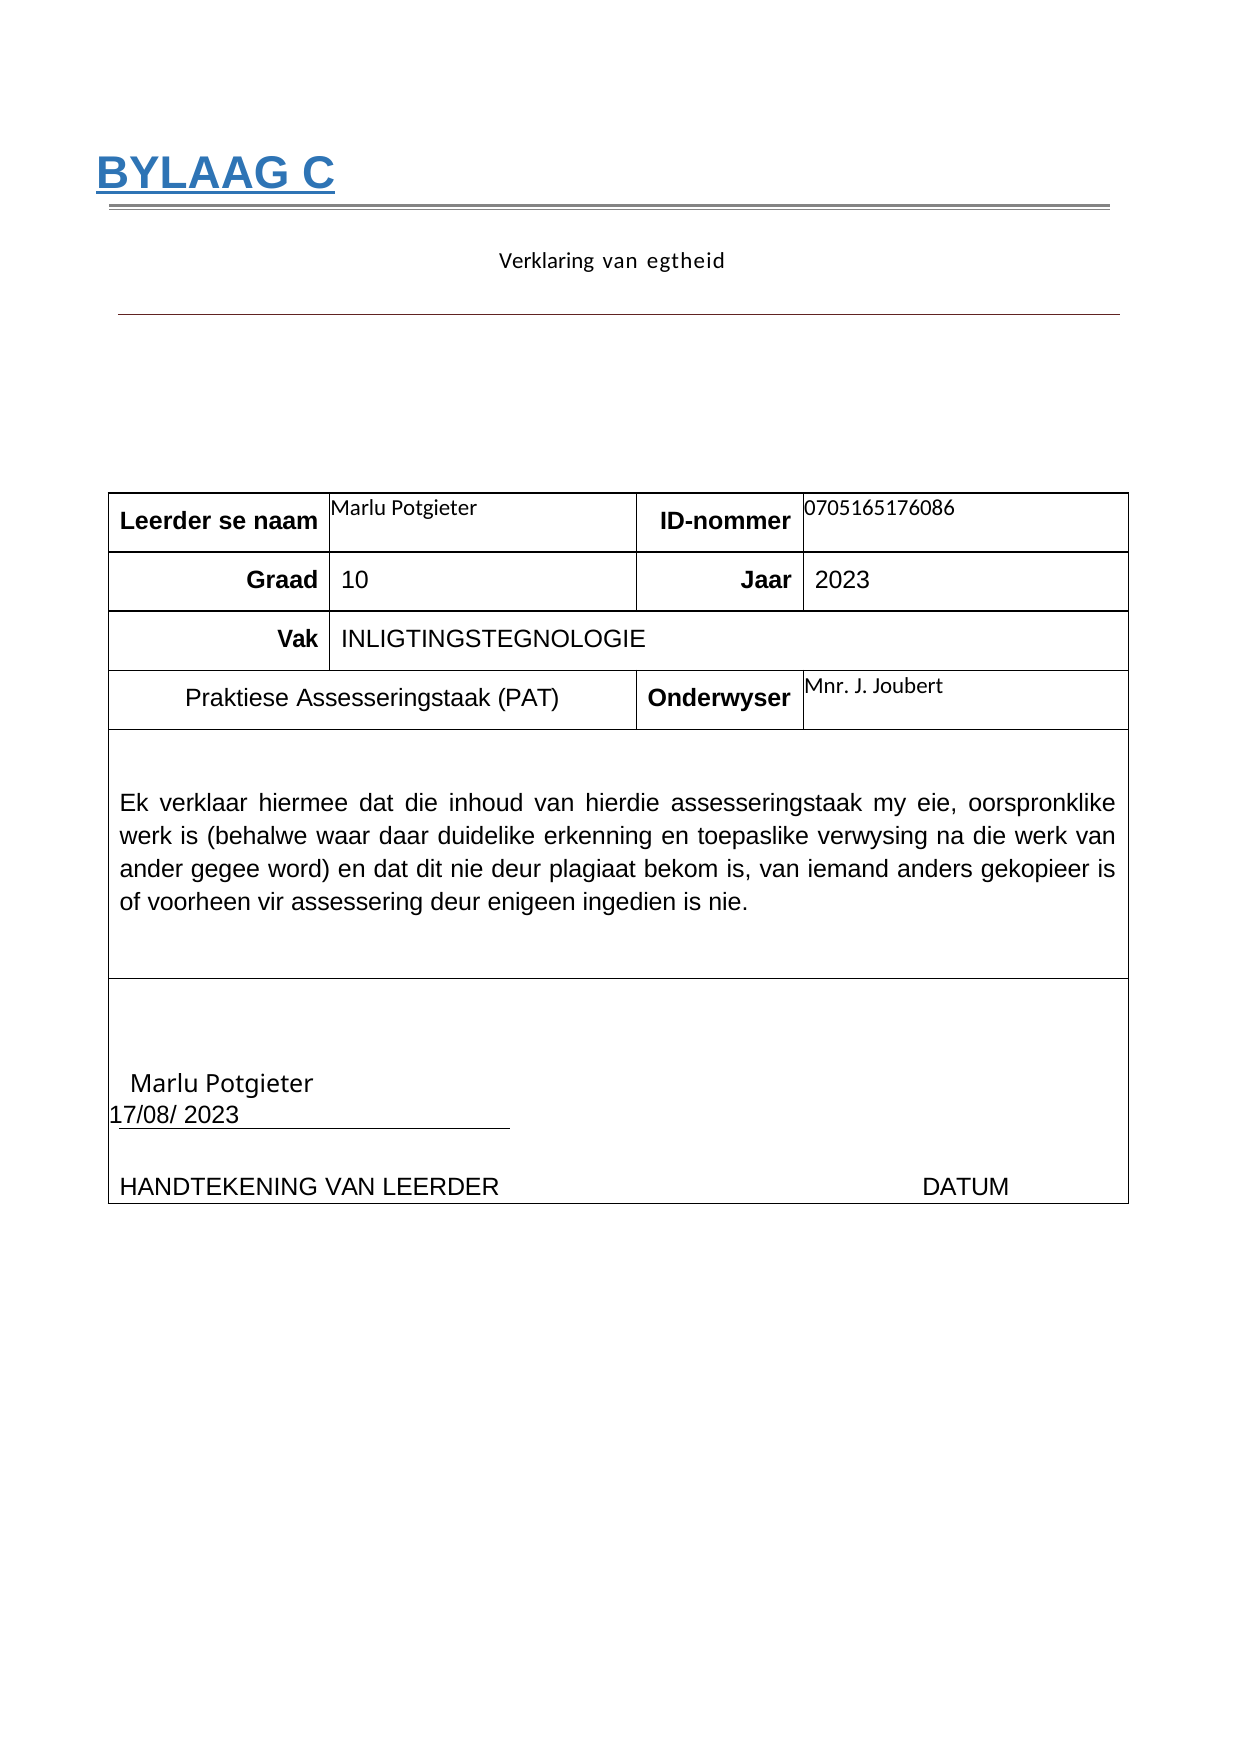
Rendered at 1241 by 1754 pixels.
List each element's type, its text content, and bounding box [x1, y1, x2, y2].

subtitle BYLAAG C [96, 146, 1128, 198]
table_cell Praktiese Assesseringstaak (PAT) [109, 671, 636, 729]
table_header ID-nommer [637, 494, 803, 551]
table_cell INLIGTINGSTEGNOLOGIE [330, 612, 1128, 669]
text Verklaring van egtheid [96, 246, 1128, 274]
table_header 0705165176086 [804, 494, 1128, 551]
table_cell 2023 [804, 553, 1128, 610]
table_cell Onderwyser [637, 671, 803, 729]
table_cell Ek verklaar hiermee dat die inhoud van hierdie assesseringstaak my eie, oorspronklike werk is (behalwe waar daar duidelike erkenning en toepaslike verwysing na die werk van ander gegee word) en dat dit nie deur plagiaat bekom is, van iemand anders gekopieer is of voorheen vir assessering deur enigeen ingedien is nie. [109, 730, 1128, 978]
table_cell Mnr. J. Joubert [804, 671, 1128, 729]
table_header Marlu Potgieter [330, 494, 636, 551]
table_cell 10 [330, 553, 636, 610]
table_cell Graad [109, 553, 329, 610]
table_cell Jaar [637, 553, 803, 610]
table_cell Marlu Potgieter 17/08/ 2023 HANDTEKENING VAN LEERDER DATUM [109, 979, 1128, 1203]
table_cell Vak [109, 612, 329, 669]
table_header Leerder se naam [109, 494, 329, 551]
